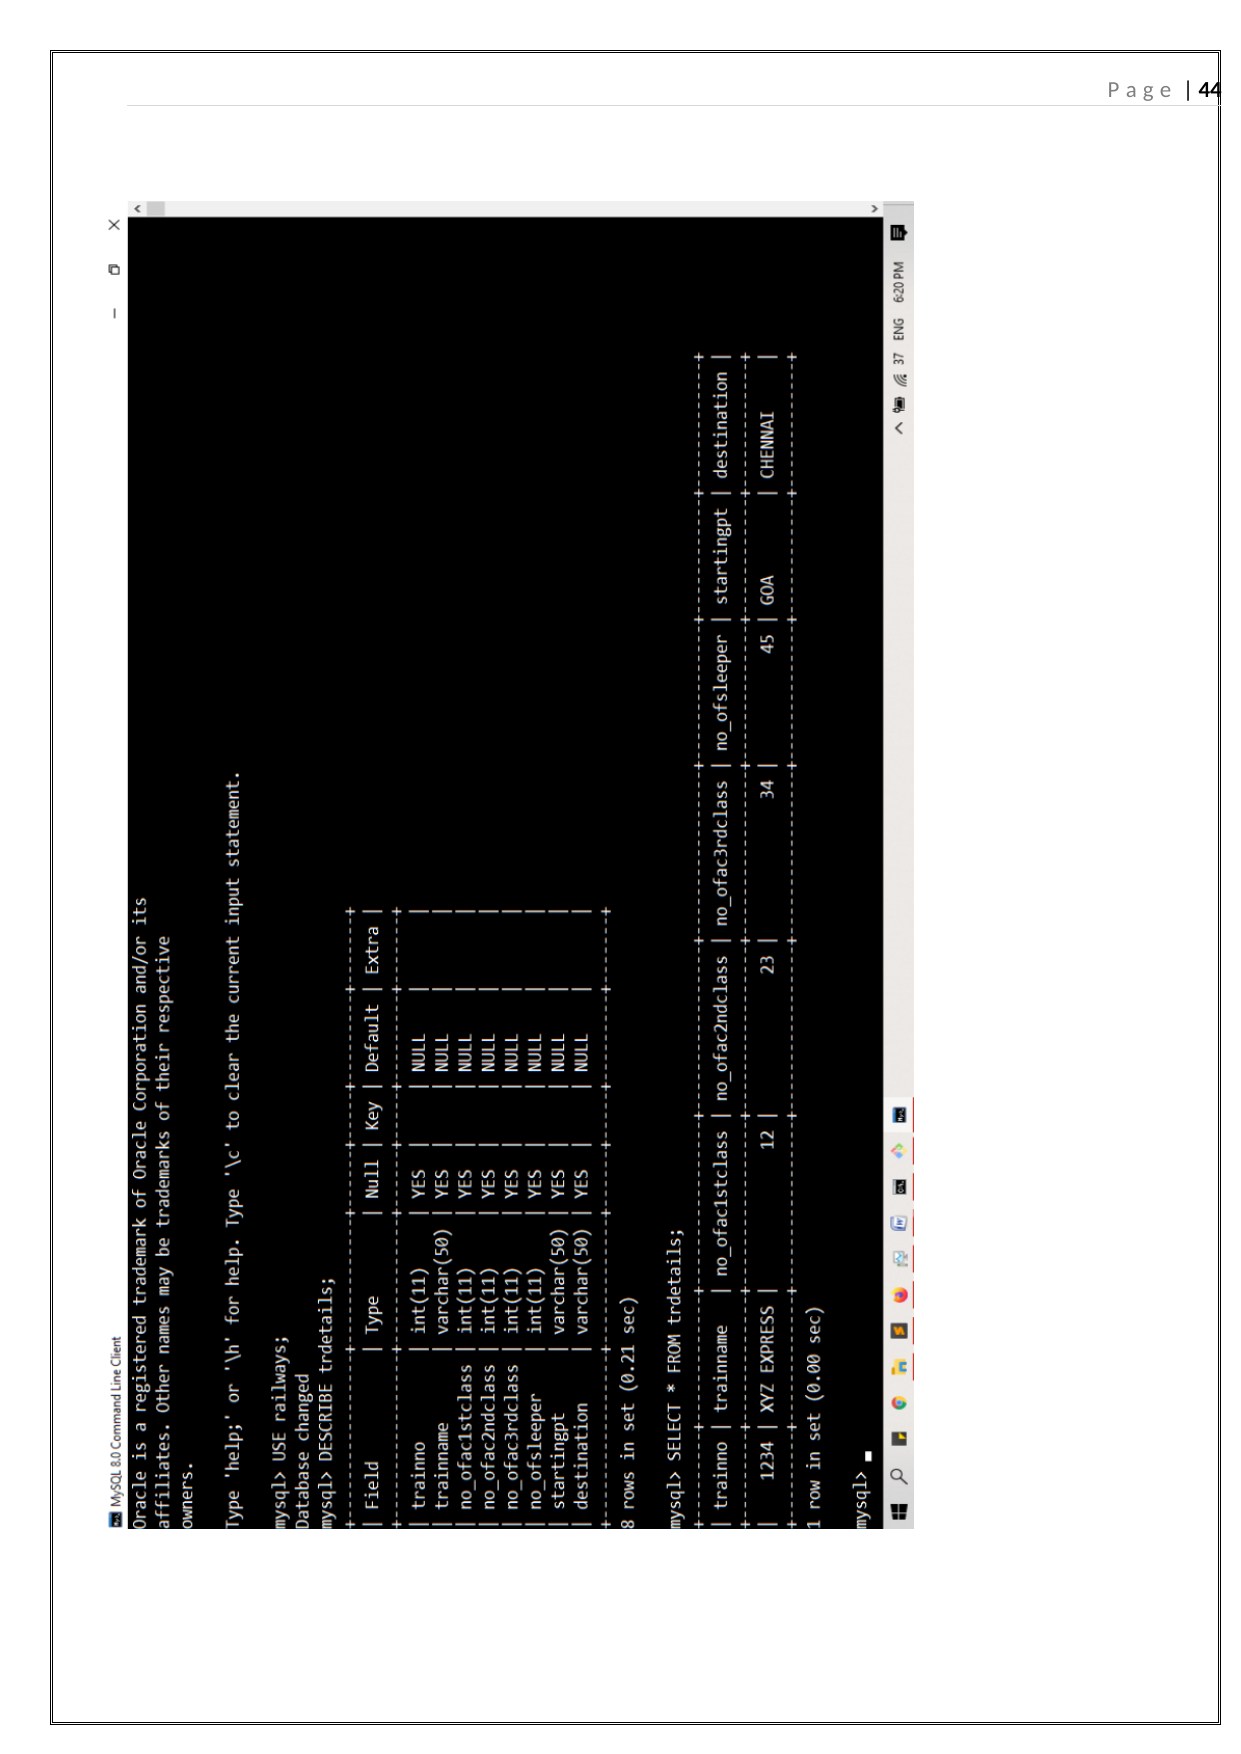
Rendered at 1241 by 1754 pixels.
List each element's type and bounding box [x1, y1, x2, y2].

picture [104, 202, 914, 1528]
